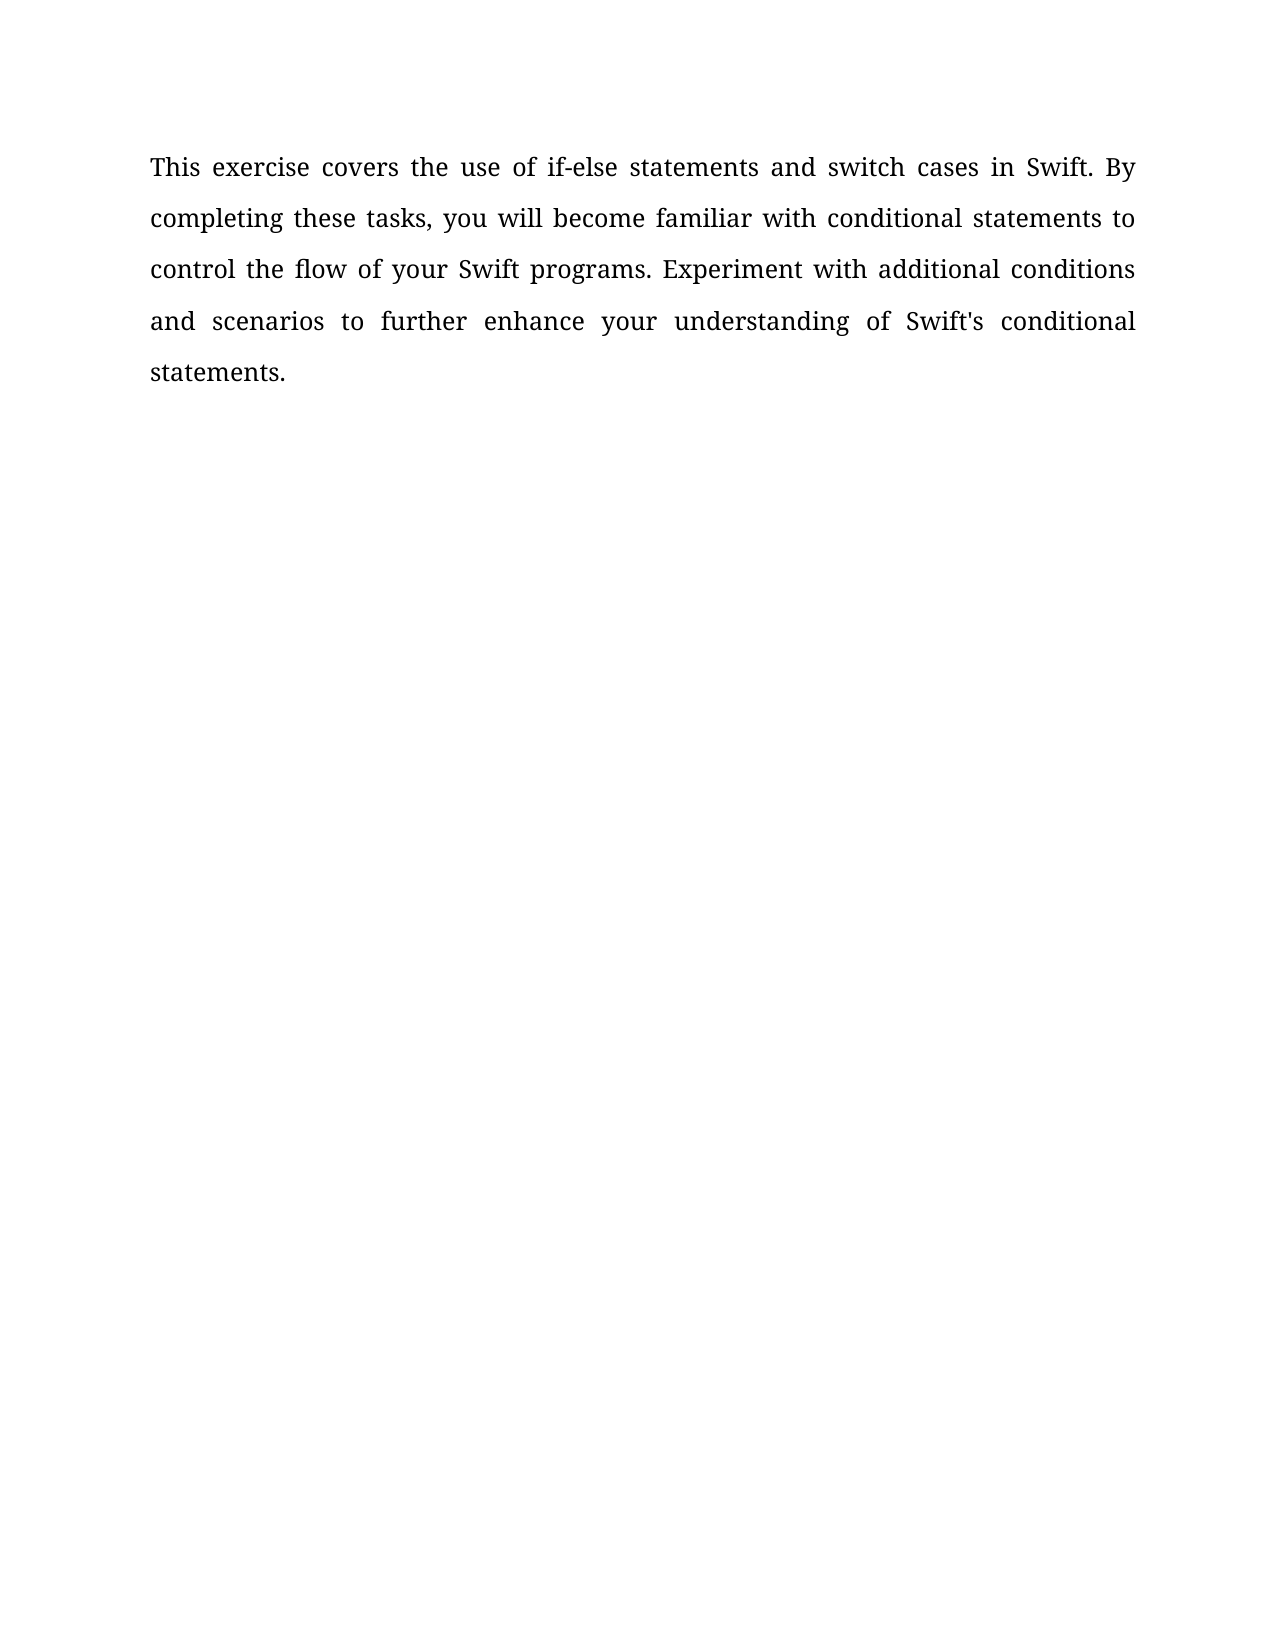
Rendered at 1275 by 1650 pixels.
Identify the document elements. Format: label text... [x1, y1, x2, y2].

text This exercise covers the use of if-else statements and switch cases in Swift. By completing these tasks, you will become familiar with conditional statements to control the flow of your Swift programs. Experiment with additional conditions and scenarios to further enhance your understanding of Swift's conditional statements. [150, 150, 1137, 388]
